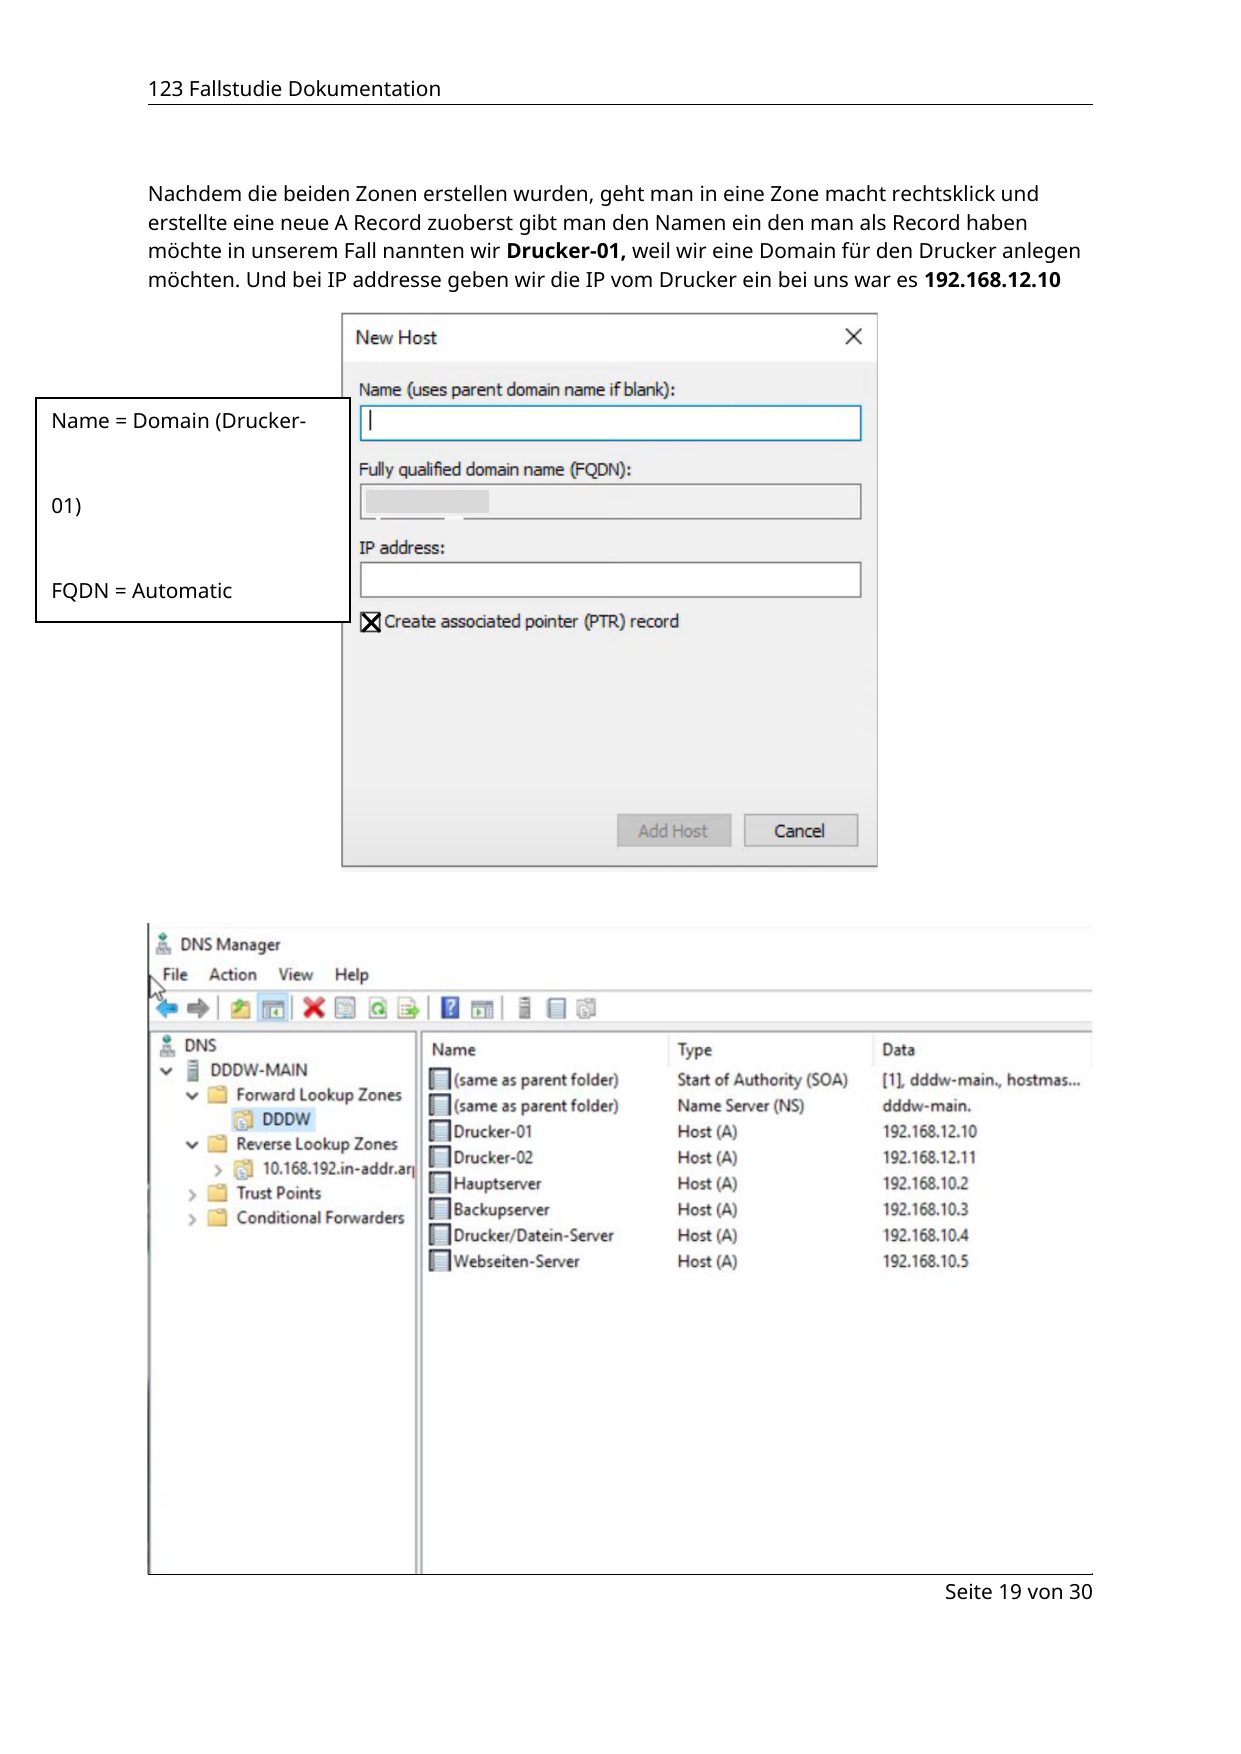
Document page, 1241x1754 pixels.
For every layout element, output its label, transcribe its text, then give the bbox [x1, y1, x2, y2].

text Nachdem die beiden Zonen erstellen wurden, geht man in eine Zone macht rechtsklick und erstellte eine neue A Record zuoberst gibt man den Namen ein den man als Record haben möchte in unserem Fall nannten wir Drucker-01, weil wir eine Domain für den Drucker anlegen möchten. Und bei IP addresse geben wir die IP vom Drucker ein bei uns war es 192.168.12.10 und dann kann man auf add Host drücken und die Record wurde erstellt dies wiederholt man so viel Mann möchte. Wie wir für alle Geräte erstellt haben. Dann wäre die DNS richtig aufgesetzt. [148, 179, 1093, 293]
picture [147, 923, 1093, 1574]
picture [341, 310, 878, 872]
